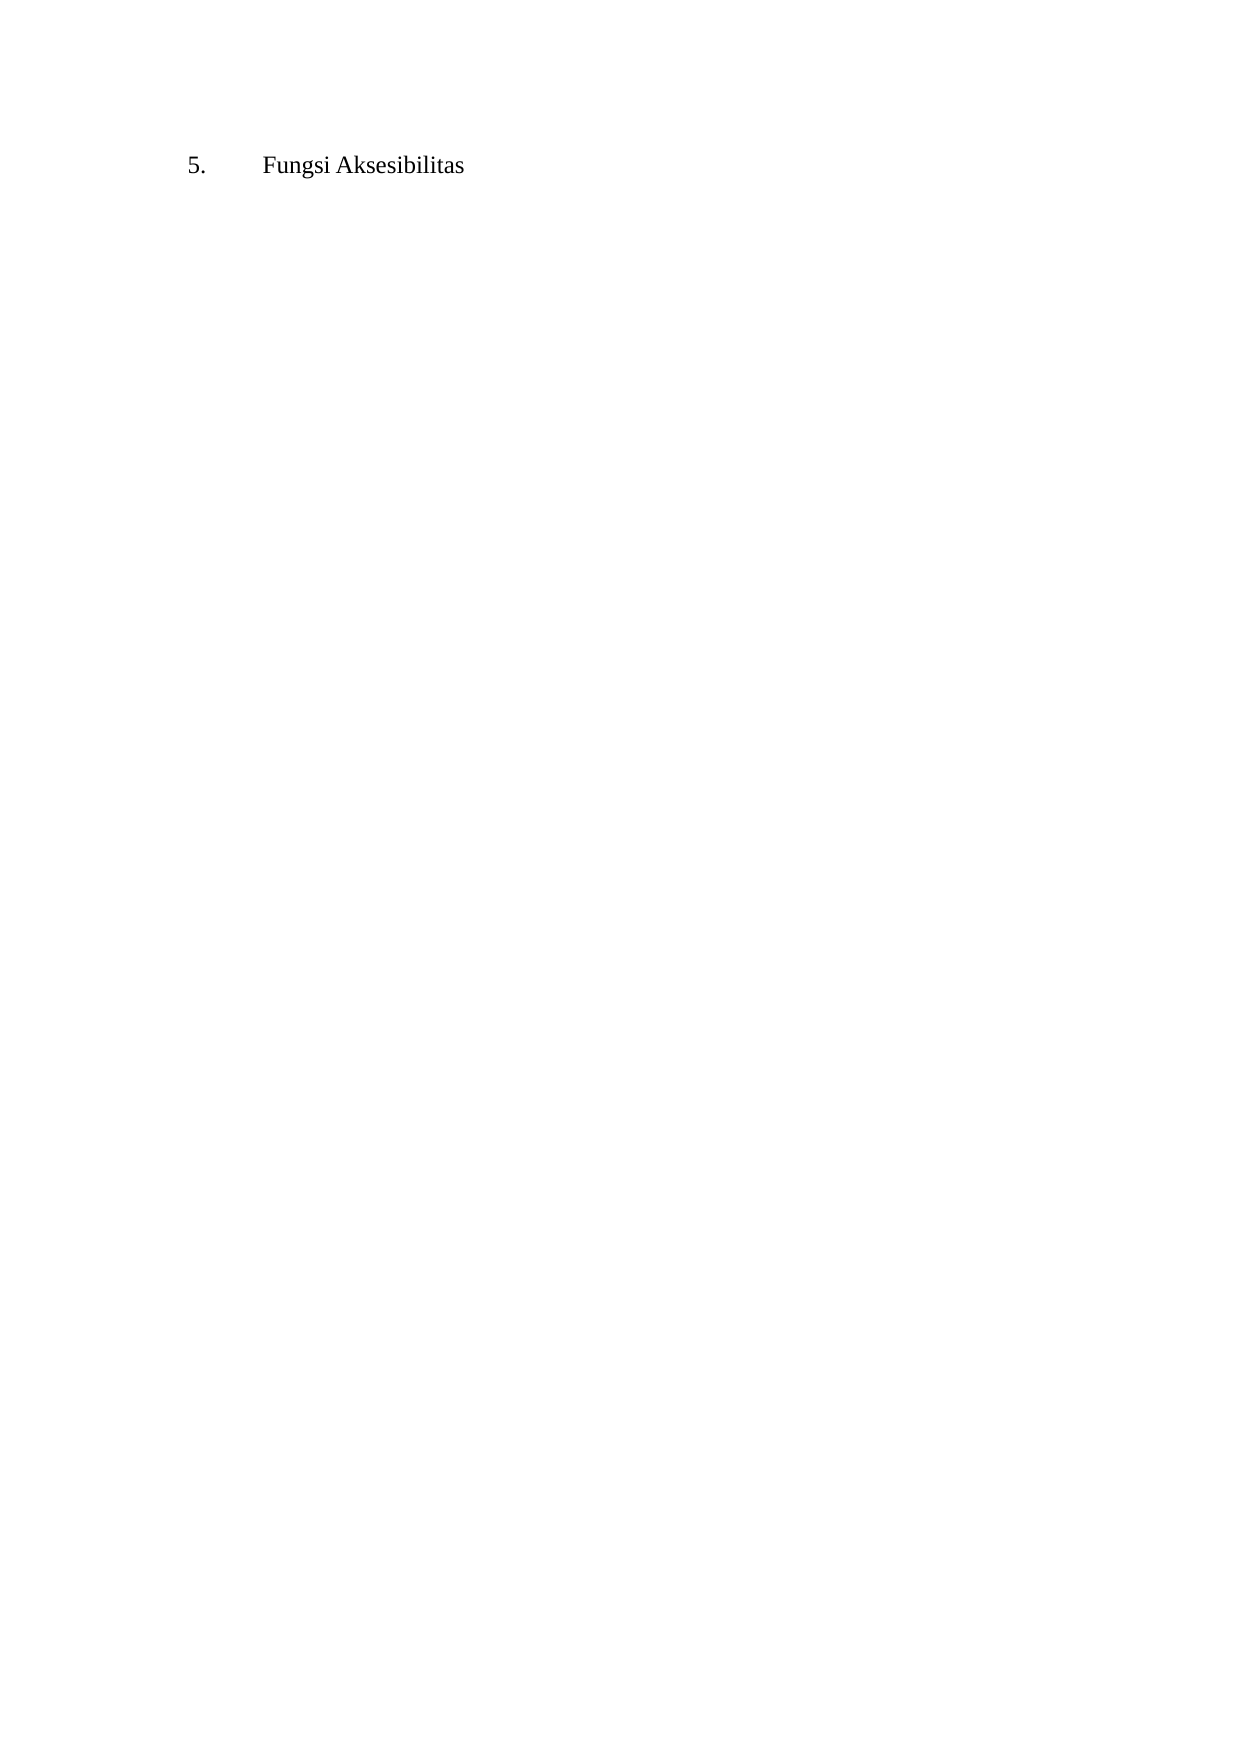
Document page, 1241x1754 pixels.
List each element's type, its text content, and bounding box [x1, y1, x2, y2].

list Fungsi Aksesibilitas [187, 150, 1090, 179]
